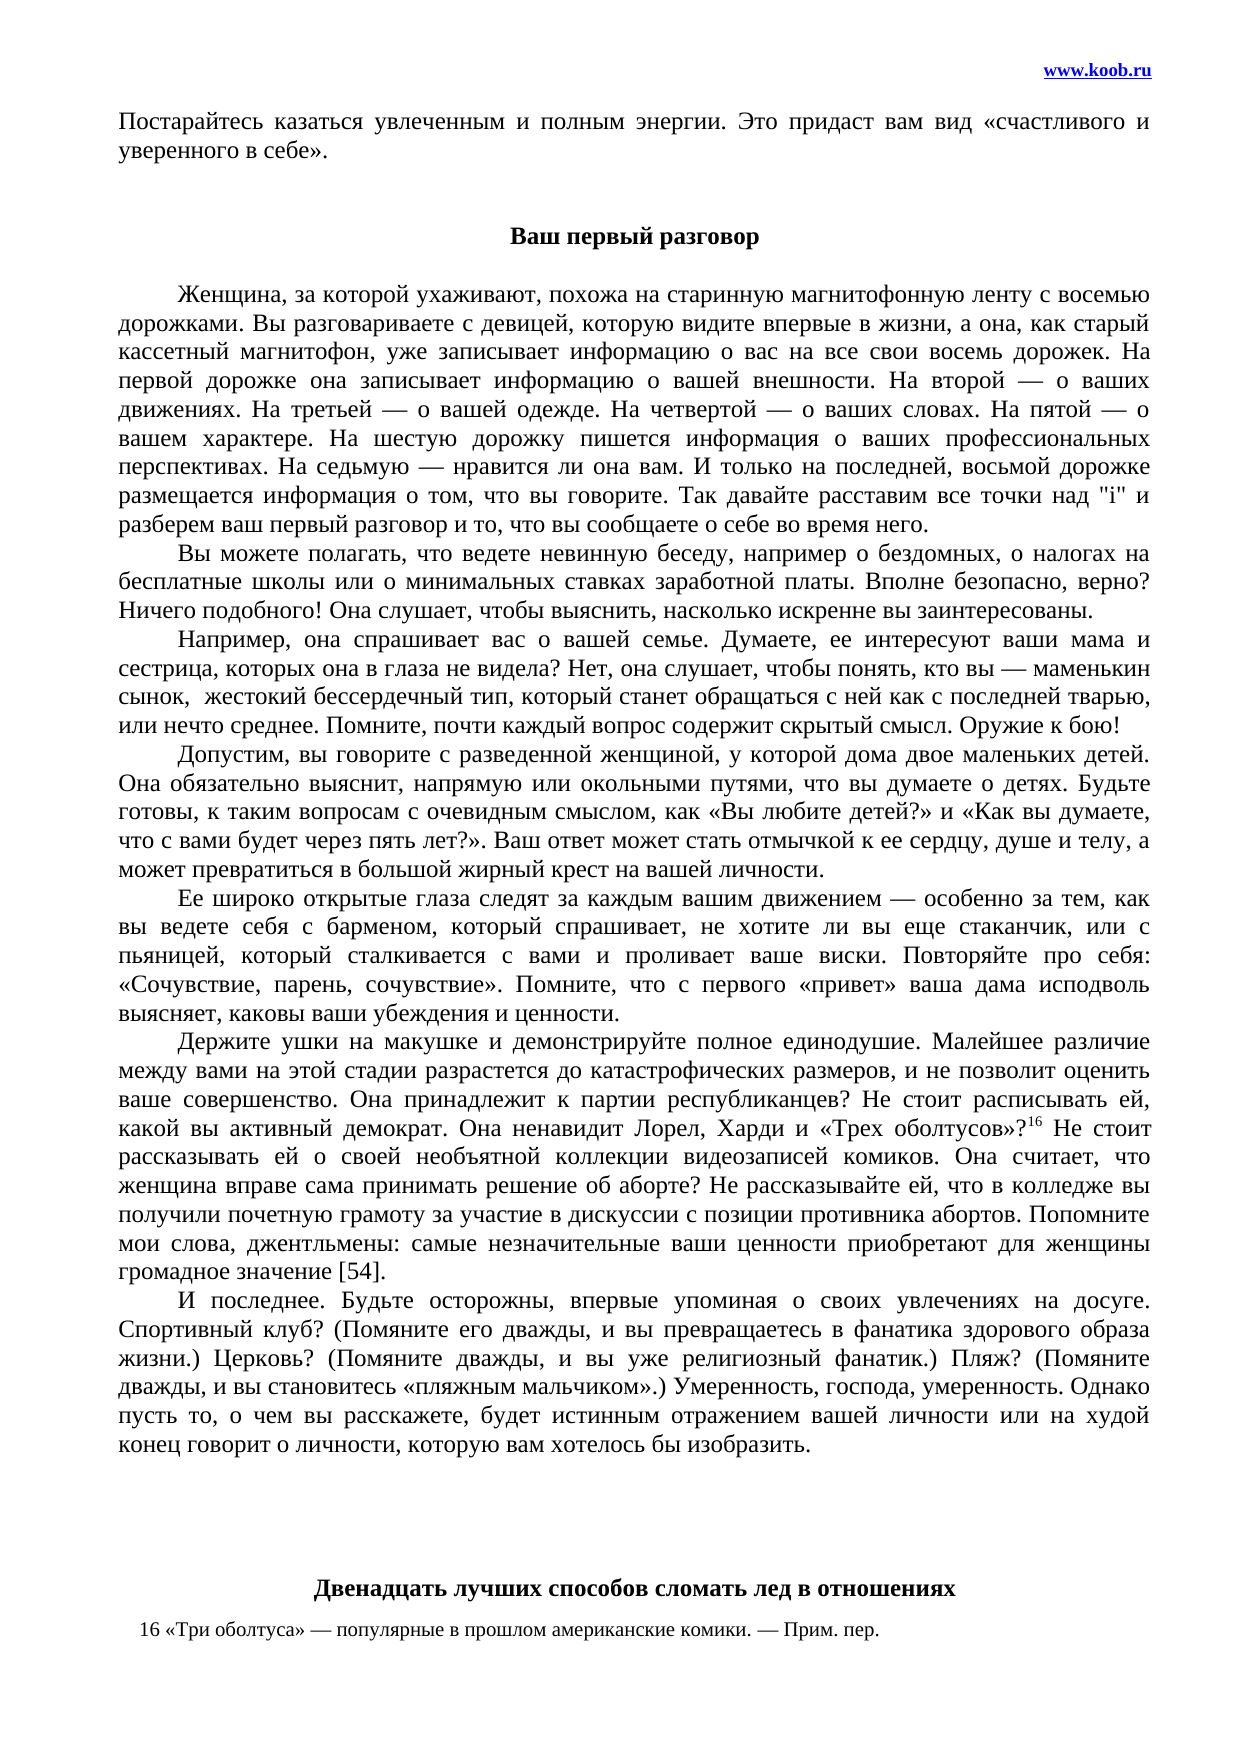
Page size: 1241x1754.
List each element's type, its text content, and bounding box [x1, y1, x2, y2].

text Ее широко открытые глаза следят за каждым вашим движением — особенно за тем, как вы ведете себя с барменом, который спрашивает, не хотите ли вы еще стаканчик, или с пьяницей, который сталкивается с вами и проливает ваше виски. Повторяйте про себя: «Сочувствие, парень, сочувствие». Помните, что с первого «привет» ваша дама исподволь выясняет, каковы ваши убеждения и ценности. [118, 883, 1152, 1026]
text Держите ушки на макушке и демонстрируйте полное единодушие. Малейшее различие между вами на этой стадии разрастется до катастрофических размеров, и не позволит оценить ваше совершенство. Она принадлежит к партии республиканцев? Не стоит расписывать ей, какой вы активный демократ. Она ненавидит Лорел, Харди и «Трех оболтусов»? Не стоит рассказывать ей о своей необъятной коллекции видеозаписей комиков. Она считает, что женщина вправе сама принимать решение об аборте? Не рассказывайте ей, что в колледже вы получили почетную грамоту за участие в дискуссии с позиции противника абортов. Попомните мои слова, джентльмены: самые незначительные ваши ценности приобретают для женщины громадное значение [54]. [118, 1026, 1152, 1285]
text Ваш первый разговор [118, 221, 1152, 250]
text Женщина, за которой ухаживают, похожа на старинную магнитофонную ленту с восемью дорожками. Вы разговариваете с девицей, которую видите впервые в жизни, а она, как старый кассетный магнитофон, уже записывает информацию о вас на все свои восемь дорожек. На первой дорожке она записывает информацию о вашей внешности. На второй — о ваших движениях. На третьей — о вашей одежде. На четвертой — о ваших словах. На пятой — о вашем характере. На шестую дорожку пишется информация о ваших профессиональных перспективах. На седьмую — нравится ли она вам. И только на последней, восьмой дорожке размещается информация о том, что вы говорите. Так давайте расставим все точки над "i" и разберем ваш первый разговор и то, что вы сообщаете о себе во время него. [118, 279, 1152, 538]
text Двенадцать лучших способов сломать лед в отношениях [118, 1573, 1152, 1601]
text Вы можете полагать, что ведете невинную беседу, например о бездомных, о налогах на бесплатные школы или о минимальных ставках заработной платы. Вполне безопасно, верно? Ничего подобного! Она слушает, чтобы выяснить, насколько искренне вы заинтересованы. [118, 538, 1152, 624]
text Допустим, вы говорите с разведенной женщиной, у которой дома двое маленьких детей. Она обязательно выяснит, напрямую или окольными путями, что вы думаете о детях. Будьте готовы, к таким вопросам с очевидным смыслом, как «Вы любите детей?» и «Как вы думаете, что с вами будет через пять лет?». Ваш ответ может стать отмычкой к ее сердцу, душе и телу, а может превратиться в большой жирный крест на вашей личности. [118, 739, 1152, 883]
text И последнее. Будьте осторожны, впервые упоминая о своих увлечениях на досуге. Спортивный клуб? (Помяните его дважды, и вы превращаетесь в фанатика здорового образа жизни.) Церковь? (Помяните дважды, и вы уже религиозный фанатик.) Пляж? (Помяните дважды, и вы становитесь «пляжным мальчиком».) Умеренность, господа, умеренность. Однако пусть то, о чем вы расскажете, будет истинным отражением вашей личности или на худой конец говорит о личности, которую вам хотелось бы изобразить. [118, 1285, 1152, 1458]
text Например, она спрашивает вас о вашей семье. Думаете, ее интересуют ваши мама и сестрица, которых она в глаза не видела? Нет, она слушает, чтобы понять, кто вы — маменькин сынок, жестокий бессердечный тип, который станет обращаться с ней как с последней тварью, или нечто среднее. Помните, почти каждый вопрос содержит скрытый смысл. Оружие к бою! [118, 624, 1152, 739]
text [118, 106, 1152, 164]
